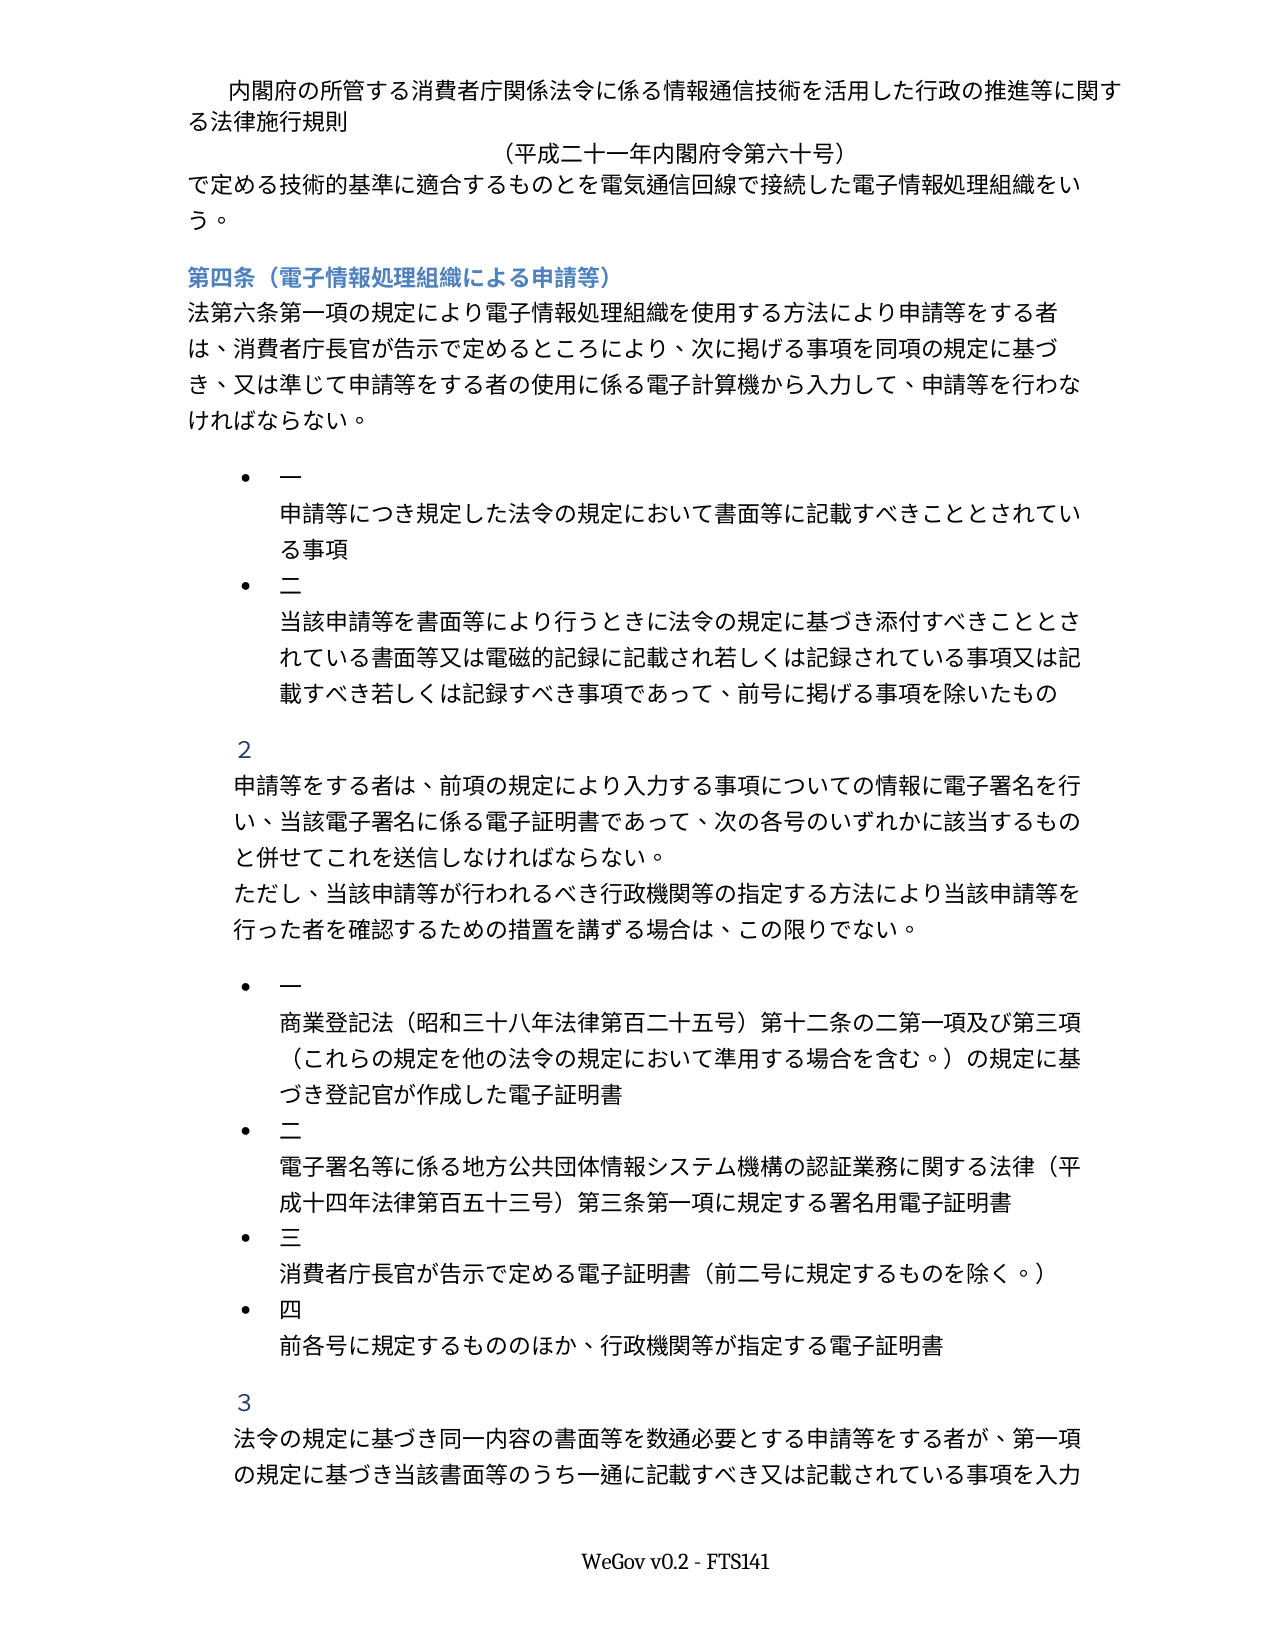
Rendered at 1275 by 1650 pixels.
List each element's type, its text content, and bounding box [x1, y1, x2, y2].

text 法令の規定に基づき同一内容の書面等を数通必要とする申請等をする者が、第一項の規定に基づき当該書面等のうち一通に記載すべき又は記載されている事項を入力した場合は、その他の同一内容の書面等に記載すべき又は記載されている事項の入力がなされたものとみなす。 [233, 1423, 1087, 1490]
subtitle ２ [233, 734, 1087, 766]
list 四 前各号に規定するもののほか、行政機関等が指定する電子証明書 [242, 1294, 1087, 1361]
subtitle 第四条（電子情報処理組織による申請等） [187, 261, 1087, 293]
list 二 電子署名等に係る地方公共団体情報システム機構の認証業務に関する法律（平成十四年法律第百五十三号）第三条第一項に規定する署名用電子証明書 [242, 1114, 1087, 1218]
list 一 商業登記法（昭和三十八年法律第百二十五号）第十二条の二第一項及び第三項（これらの規定を他の法令の規定において準用する場合を含む。）の規定に基づき登記官が作成した電子証明書 [242, 971, 1087, 1110]
text 法第六条第一項の規定により電子情報処理組織を使用する方法により申請等をする者は、消費者庁長官が告示で定めるところにより、次に掲げる事項を同項の規定に基づき、又は準じて申請等をする者の使用に係る電子計算機から入力して、申請等を行わなければならない。 [187, 297, 1087, 436]
list 一 申請等につき規定した法令の規定において書面等に記載すべきこととされている事項 [242, 462, 1087, 565]
text 申請等をする者は、前項の規定により入力する事項についての情報に電子署名を行い、当該電子署名に係る電子証明書であって、次の各号のいずれかに該当するものと併せてこれを送信しなければならない。 ただし、当該申請等が行われるべき行政機関等の指定する方法により当該申請等を行った者を確認するための措置を講ずる場合は、この限りでない。 [233, 770, 1087, 945]
list 二 当該申請等を書面等により行うときに法令の規定に基づき添付すべきこととされている書面等又は電磁的記録に記載され若しくは記録されている事項又は記載すべき若しくは記録すべき事項であって、前号に掲げる事項を除いたもの [242, 570, 1087, 709]
subtitle ３ [233, 1387, 1087, 1418]
list 三 消費者庁長官が告示で定める電子証明書（前二号に規定するものを除く。） [242, 1222, 1087, 1289]
text 法第六条第一項に規定する主務省令で定める電子情報処理組織は、行政機関等の使用に係る電子計算機と申請等をする者の使用に係る電子計算機であって消費者庁長官が告示で定める技術的基準に適合するものとを電気通信回線で接続した電子情報処理組織をいう。 [187, 169, 1087, 236]
